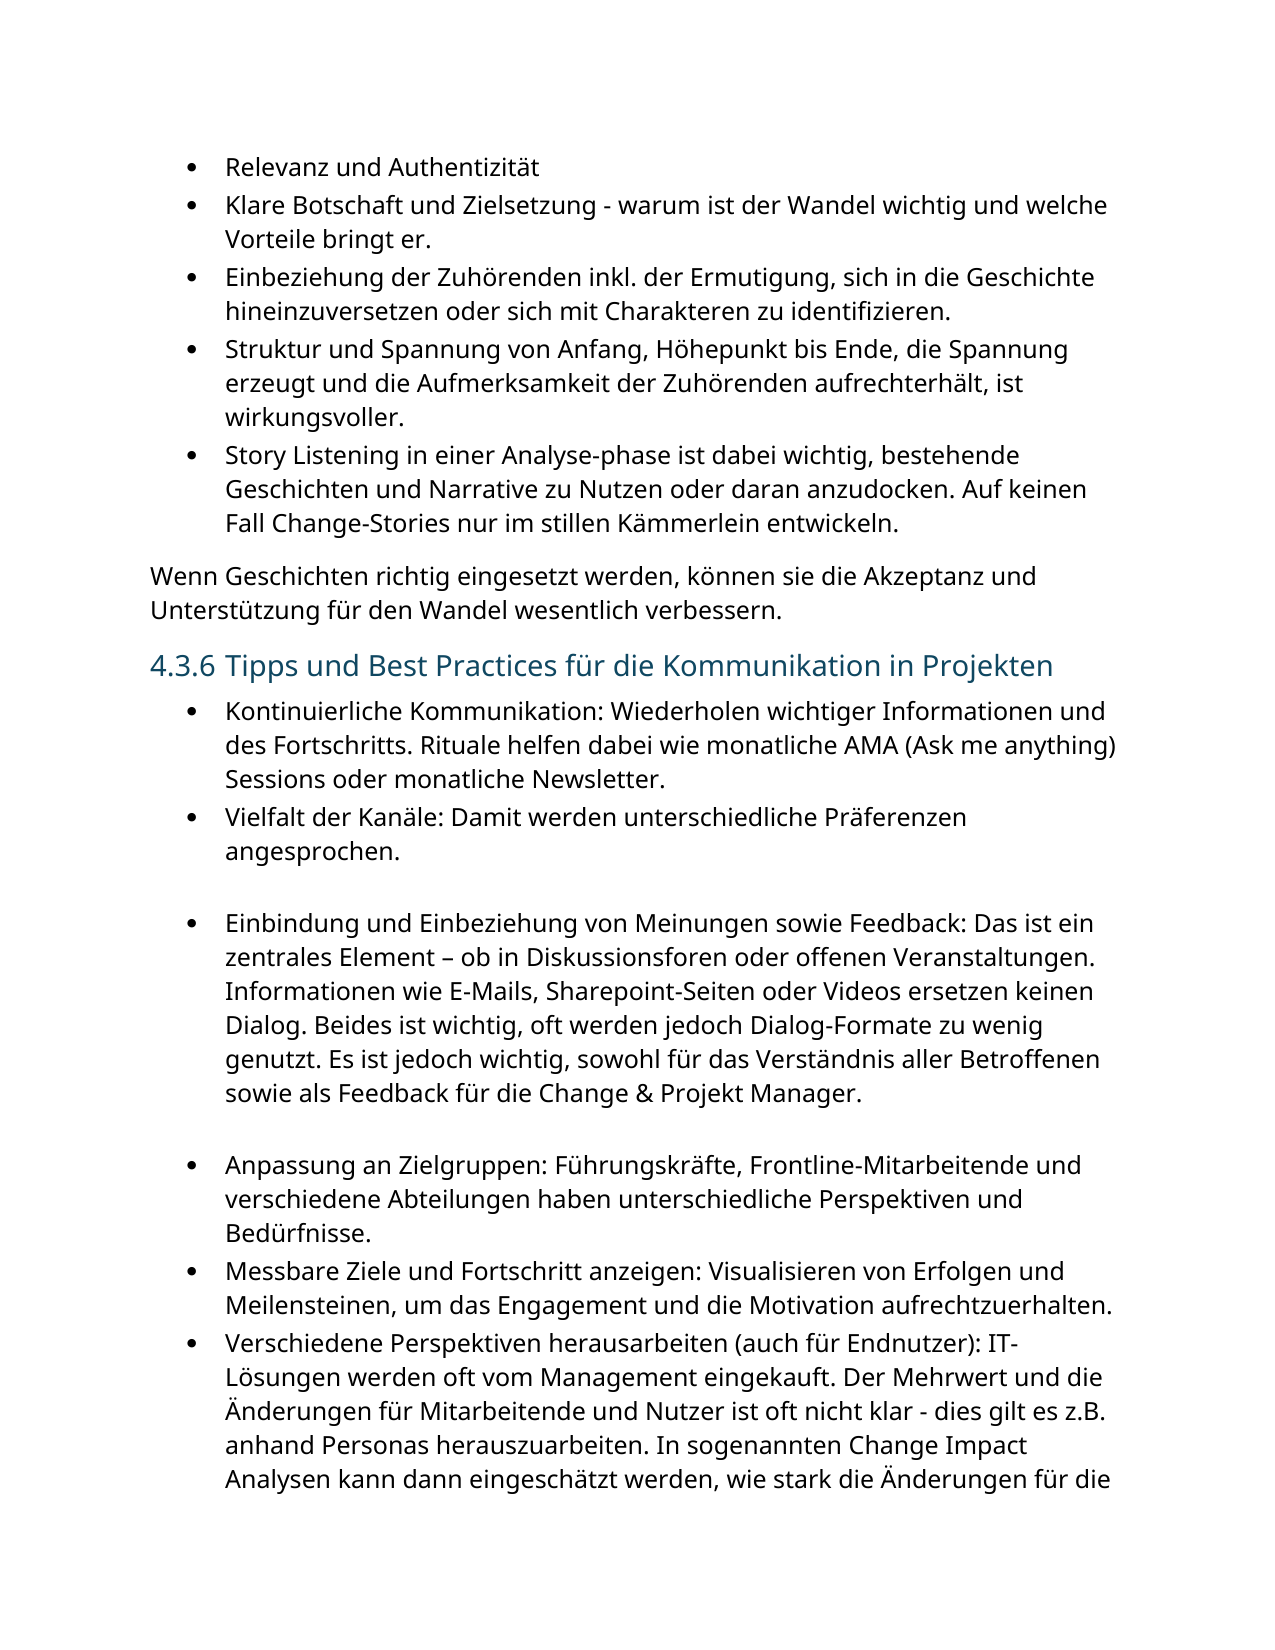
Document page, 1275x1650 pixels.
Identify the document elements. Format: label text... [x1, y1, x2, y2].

list Struktur und Spannung von Anfang, Höhepunkt bis Ende, die Spannung erzeugt und die Aufmerksamkeit der Zuhörenden aufrechterhält, ist wirkungsvoller. [187, 332, 1125, 434]
list Story Listening in einer Analyse-phase ist dabei wichtig, bestehende Geschichten und Narrative zu Nutzen oder daran anzudocken. Auf keinen Fall Change-Stories nur im stillen Kämmerlein entwickeln. [187, 437, 1125, 540]
list Vielfalt der Kanäle: Damit werden unterschiedliche Präferenzen angesprochen. [187, 799, 1125, 901]
text Wenn Geschichten richtig eingesetzt werden, können sie die Akzeptanz und Unterstützung für den Wandel wesentlich verbessern. [150, 558, 1125, 627]
list Kontinuierliche Kommunikation: Wiederholen wichtiger Informationen und des Fortschritts. Rituale helfen dabei wie monatliche AMA (Ask me anything) Sessions oder monatliche Newsletter. [187, 693, 1125, 796]
list Anpassung an Zielgruppen: Führungskräfte, Frontline-Mitarbeitende und verschiedene Abteilungen haben unterschiedliche Perspektiven und Bedürfnisse. [187, 1147, 1125, 1249]
list Relevanz und Authentizität [187, 150, 1125, 184]
list Einbeziehung der Zuhörenden inkl. der Ermutigung, sich in die Geschichte hineinzuversetzen oder sich mit Charakteren zu identifizieren. [187, 260, 1125, 328]
list Messbare Ziele und Fortschritt anzeigen: Visualisieren von Erfolgen und Meilensteinen, um das Engagement und die Motivation aufrechtzuerhalten. [187, 1253, 1125, 1321]
subtitle 4.3.6 Tipps und Best Practices für die Kommunikation in Projekten [150, 645, 1125, 685]
list Klare Botschaft und Zielsetzung - warum ist der Wandel wichtig und welche Vorteile bringt er. [187, 188, 1125, 256]
list Einbindung und Einbeziehung von Meinungen sowie Feedback: Das ist ein zentrales Element – ob in Diskussionsforen oder offenen Veranstaltungen. Informationen wie E-Mails, Sharepoint-Seiten oder Videos ersetzen keinen Dialog. Beides ist wichtig, oft werden jedoch Dialog-Formate zu wenig genutzt. Es ist jedoch wichtig, sowohl für das Verständnis aller Betroffenen sowie als Feedback für die Change & Projekt Manager. [187, 905, 1125, 1144]
